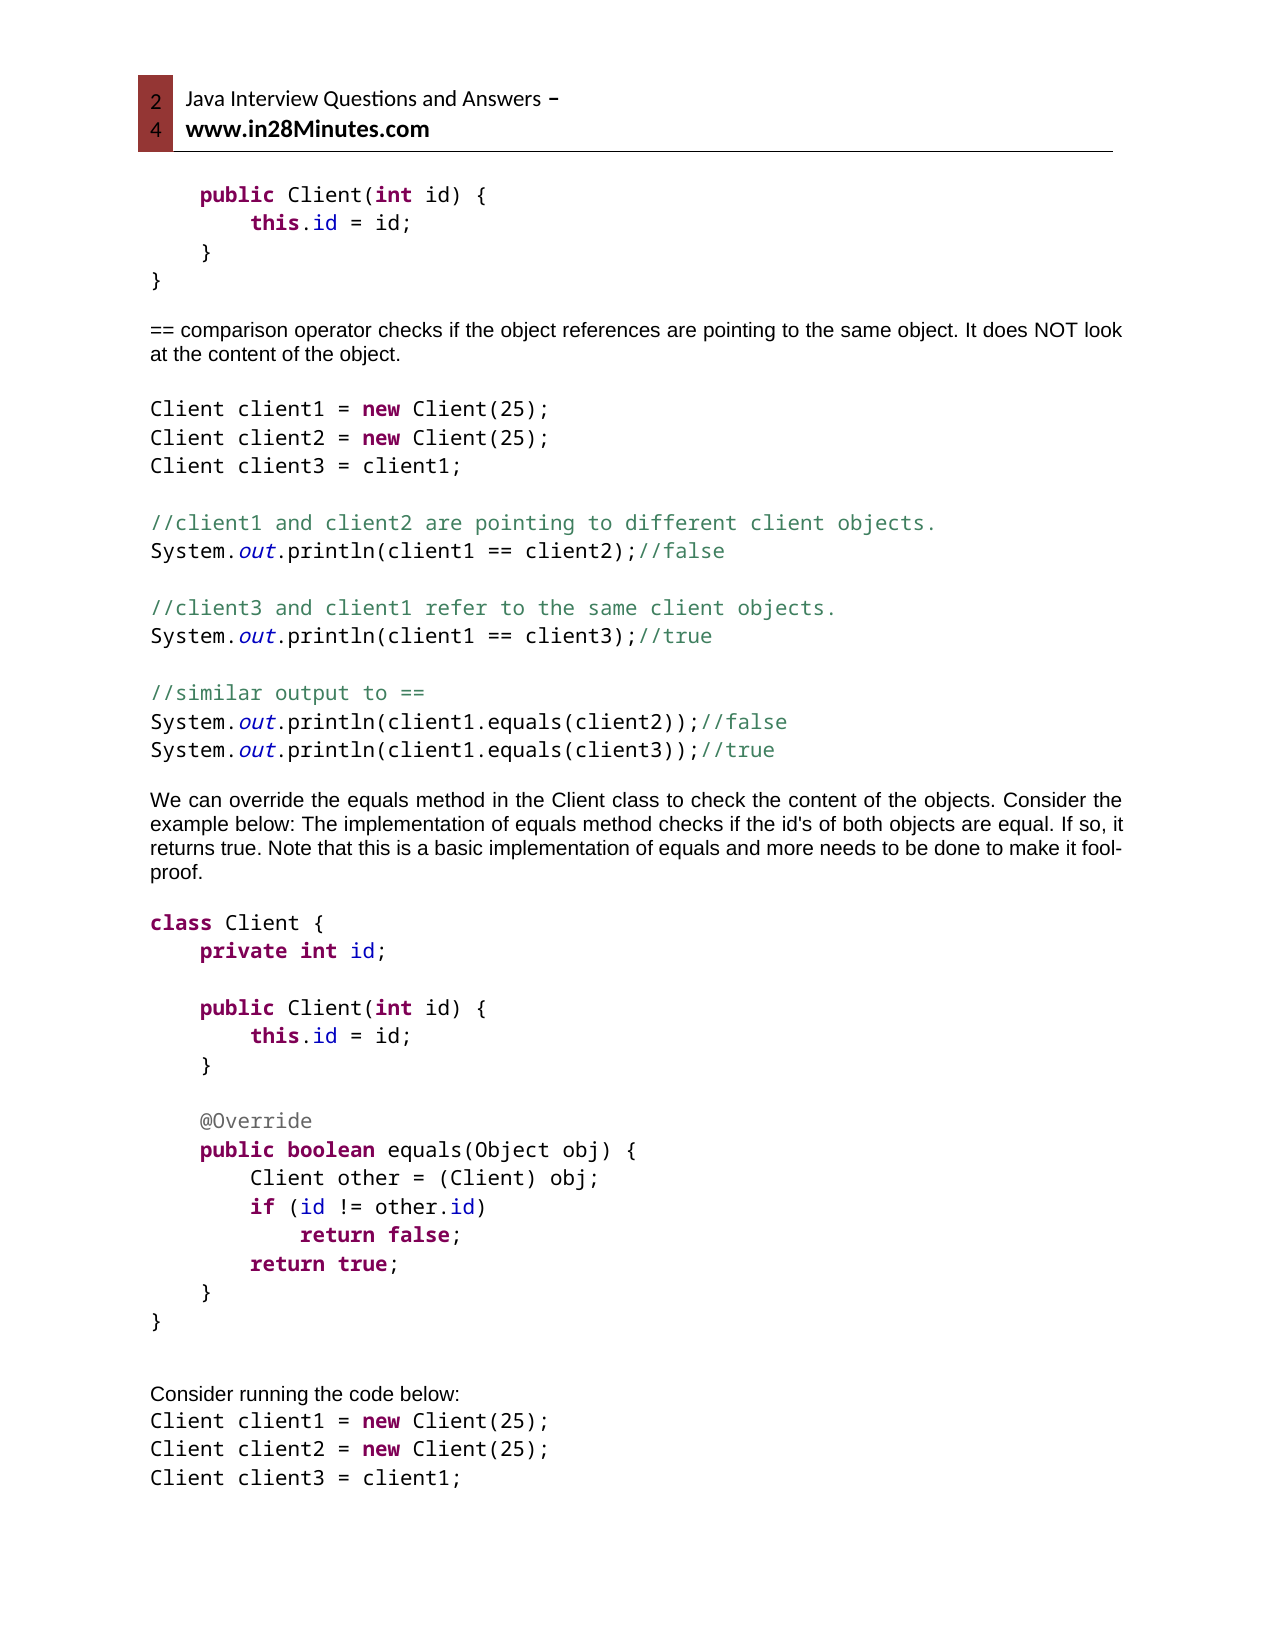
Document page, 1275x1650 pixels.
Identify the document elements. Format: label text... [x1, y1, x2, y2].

text System.out.println(client1 == client3);//true [150, 622, 1125, 650]
text Client client2 = new Client(25); [150, 423, 1125, 451]
text //client3 and client1 refer to the same client objects. [150, 593, 1125, 622]
text this.id = id; [150, 208, 1125, 237]
text //similar output to == [150, 678, 1125, 707]
text //client1 and client2 are pointing to different client objects. [150, 508, 1125, 536]
text } [150, 237, 1125, 265]
text } [150, 1050, 1125, 1078]
text System.out.println(client1.equals(client2));//false [150, 707, 1125, 735]
text this.id = id; [150, 1021, 1125, 1050]
text Client client3 = client1; [150, 1463, 1125, 1491]
text Client client1 = new Client(25); [150, 394, 1125, 423]
text Consider running the code below: [150, 1382, 1125, 1406]
text private int id; [150, 936, 1125, 964]
text Client client1 = new Client(25); [150, 1406, 1125, 1434]
text == comparison operator checks if the object references are pointing to the same object. It does NOT look at the content of the object. [150, 318, 1125, 366]
text We can override the equals method in the Client class to check the content of the objects. Consider the example below: The implementation of equals method checks if the id's of both objects are equal. If so, it returns true. Note that this is a basic implementation of equals and more needs to be done to make it fool-proof. [150, 788, 1125, 884]
text Client other = (Client) obj; [150, 1163, 1125, 1192]
text class Client { [150, 908, 1125, 936]
text return true; [150, 1249, 1125, 1277]
text } [150, 1306, 1125, 1334]
text public boolean equals(Object obj) { [150, 1135, 1125, 1163]
text public Client(int id) { [150, 180, 1125, 208]
text public Client(int id) { [150, 993, 1125, 1021]
text System.out.println(client1 == client2);//false [150, 536, 1125, 565]
text Client client2 = new Client(25); [150, 1434, 1125, 1463]
text if (id != other.id) [150, 1192, 1125, 1220]
text } [150, 265, 1125, 294]
text return false; [150, 1220, 1125, 1249]
text } [150, 1277, 1125, 1306]
text Client client3 = client1; [150, 451, 1125, 479]
text System.out.println(client1.equals(client3));//true [150, 735, 1125, 764]
text @Override [150, 1107, 1125, 1135]
